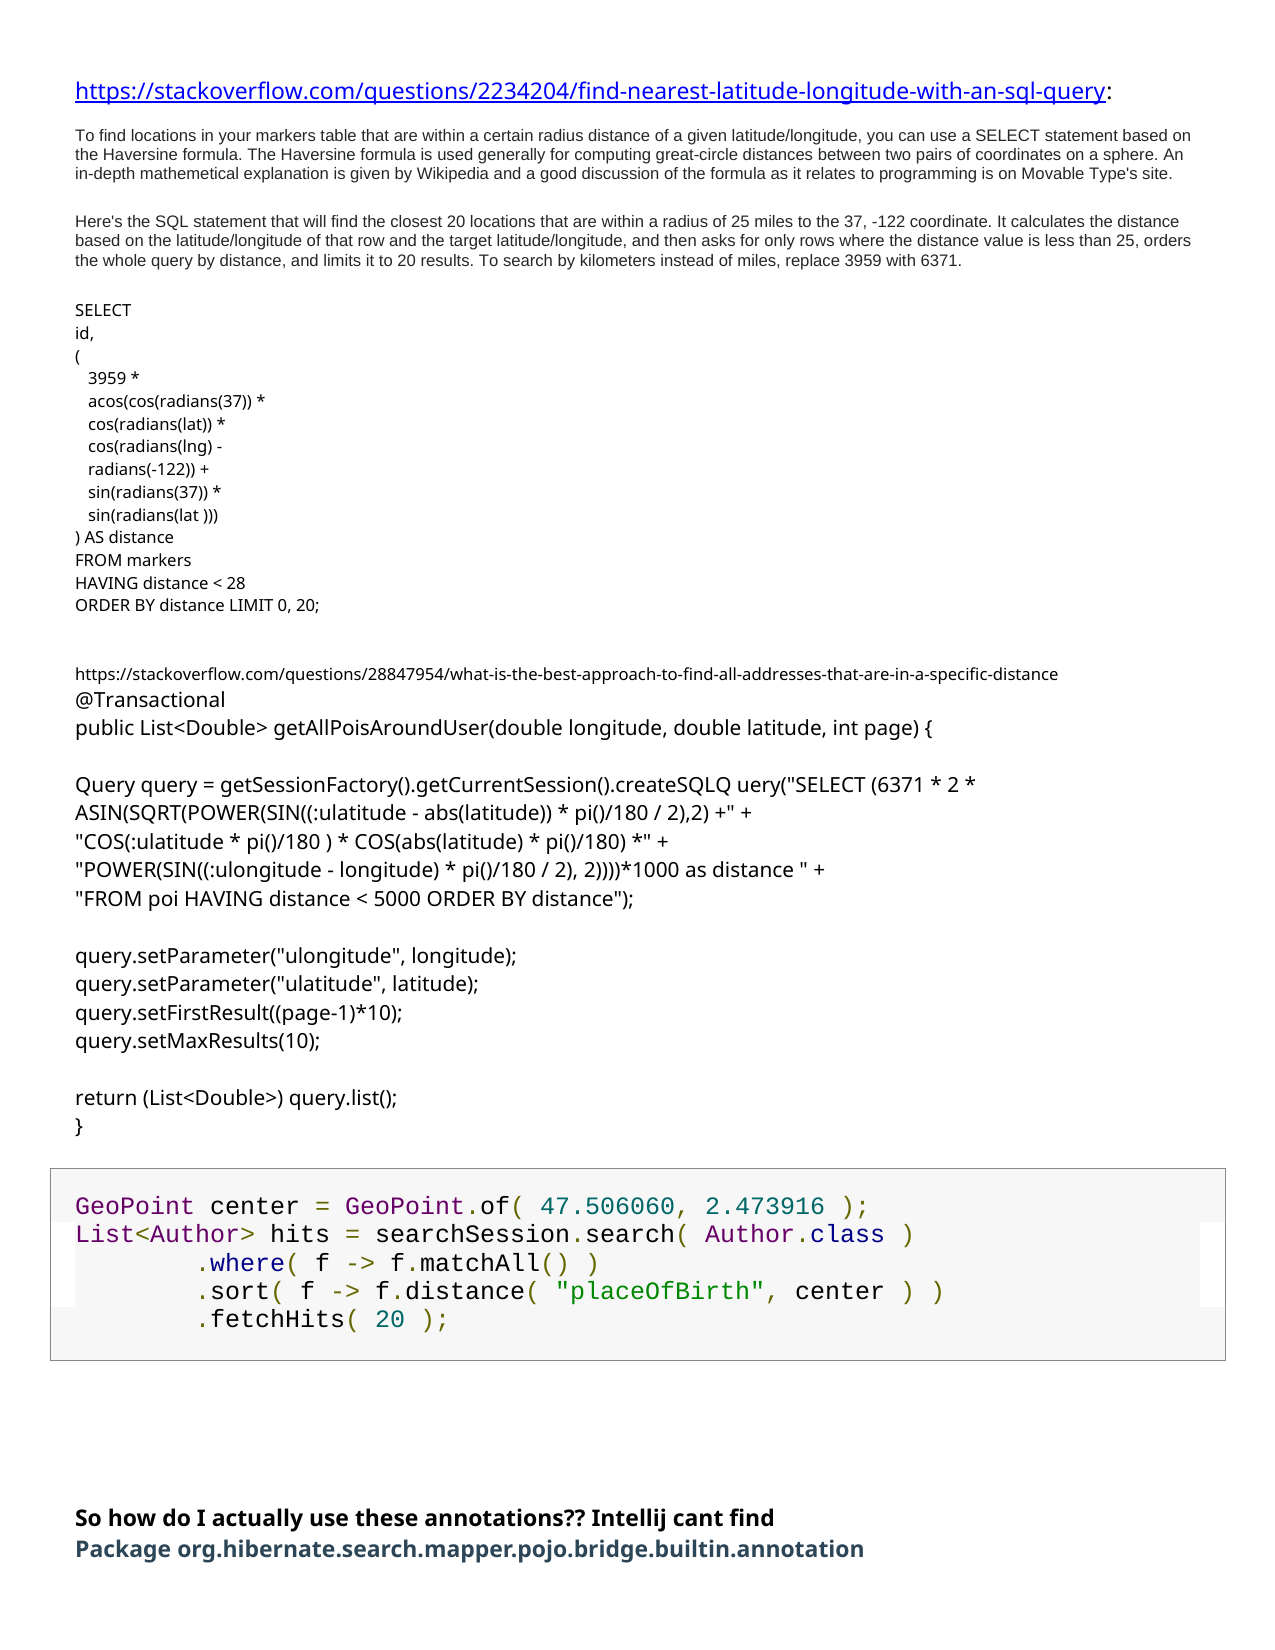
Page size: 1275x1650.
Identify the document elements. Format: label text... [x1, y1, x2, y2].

text cos(radians(lng) - [75, 435, 1200, 458]
text Query query = getSessionFactory().getCurrentSession().createSQLQ uery("SELECT (6371 * 2 * ASIN(SQRT(POWER(SIN((:ulatitude - abs(latitude)) * pi()/180 / 2),2) +" + [75, 770, 1200, 827]
text "COS(:ulatitude * pi()/180 ) * COS(abs(latitude) * pi()/180) *" + [75, 827, 1200, 855]
text "FROM poi HAVING distance < 5000 ORDER BY distance"); [75, 884, 1200, 912]
text 3959 * [75, 367, 1200, 389]
text sin(radians(37)) * [75, 480, 1200, 503]
text https://stackoverflow.com/questions/28847954/what-is-the-best-approach-to-find-all-addresses-that-are-in-a-specific-distance [75, 662, 1200, 685]
text FROM markers [75, 548, 1200, 571]
text sin(radians(lat ))) [75, 503, 1200, 526]
text SELECT [75, 299, 1200, 321]
text GeoPoint center = GeoPoint.of( 47.506060, 2.473916 ); [51, 1169, 1225, 1222]
text "POWER(SIN((:ulongitude - longitude) * pi()/180 / 2), 2))))*1000 as distance " + [75, 855, 1200, 884]
subtitle So how do I actually use these annotations?? Intellij cant find Package org.hibernate.search.mapper.pojo.bridge.builtin.annotation [75, 1502, 1200, 1564]
text cos(radians(lat)) * [75, 412, 1200, 435]
text public List<Double> getAllPoisAroundUser(double longitude, double latitude, int page) { [75, 713, 1200, 742]
text return (List<Double>) query.list(); [75, 1083, 1200, 1111]
text ( [75, 344, 1200, 367]
text .where( f -> f.matchAll() ) [75, 1250, 1200, 1279]
text Here's the SQL statement that will find the closest 20 locations that are within a radius of 25 miles to the 37, -122 coordinate. It calculates the distance based on the latitude/longitude of that row and the target latitude/longitude, and then asks for only rows where the distance value is less than 25, orders the whole query by distance, and limits it to 20 results. To search by kilometers instead of miles, replace 3959 with 6371. [75, 212, 1200, 269]
text ) AS distance [75, 526, 1200, 548]
text HAVING distance < 28 [75, 571, 1200, 594]
text ORDER BY distance LIMIT 0, 20; [75, 594, 1200, 617]
text .fetchHits( 20 ); [51, 1282, 1225, 1360]
text id, [75, 321, 1200, 344]
text radians(-122)) + [75, 458, 1200, 480]
text acos(cos(radians(37)) * [75, 389, 1200, 412]
text query.setFirstResult((page-1)*10); [75, 998, 1200, 1026]
text @Transactional [75, 685, 1200, 713]
text query.setParameter("ulatitude", latitude); [75, 969, 1200, 998]
text To find locations in your markers table that are within a certain radius distance of a given latitude/longitude, you can use a SELECT statement based on the Haversine formula. The Haversine formula is used generally for computing great-circle distances between two pairs of coordinates on a sphere. An in-depth mathemetical explanation is given by Wikipedia and a good discussion of the formula as it relates to programming is on Movable Type's site. [75, 125, 1200, 183]
text query.setMaxResults(10); [75, 1026, 1200, 1054]
text query.setParameter("ulongitude", longitude); [75, 941, 1200, 969]
text List<Author> hits = searchSession.search( Author.class ) [75, 1222, 1200, 1250]
text https://stackoverflow.com/questions/2234204/find-nearest-latitude-longitude-with-an-sql-query: [75, 75, 1200, 106]
text } [75, 1111, 1200, 1140]
